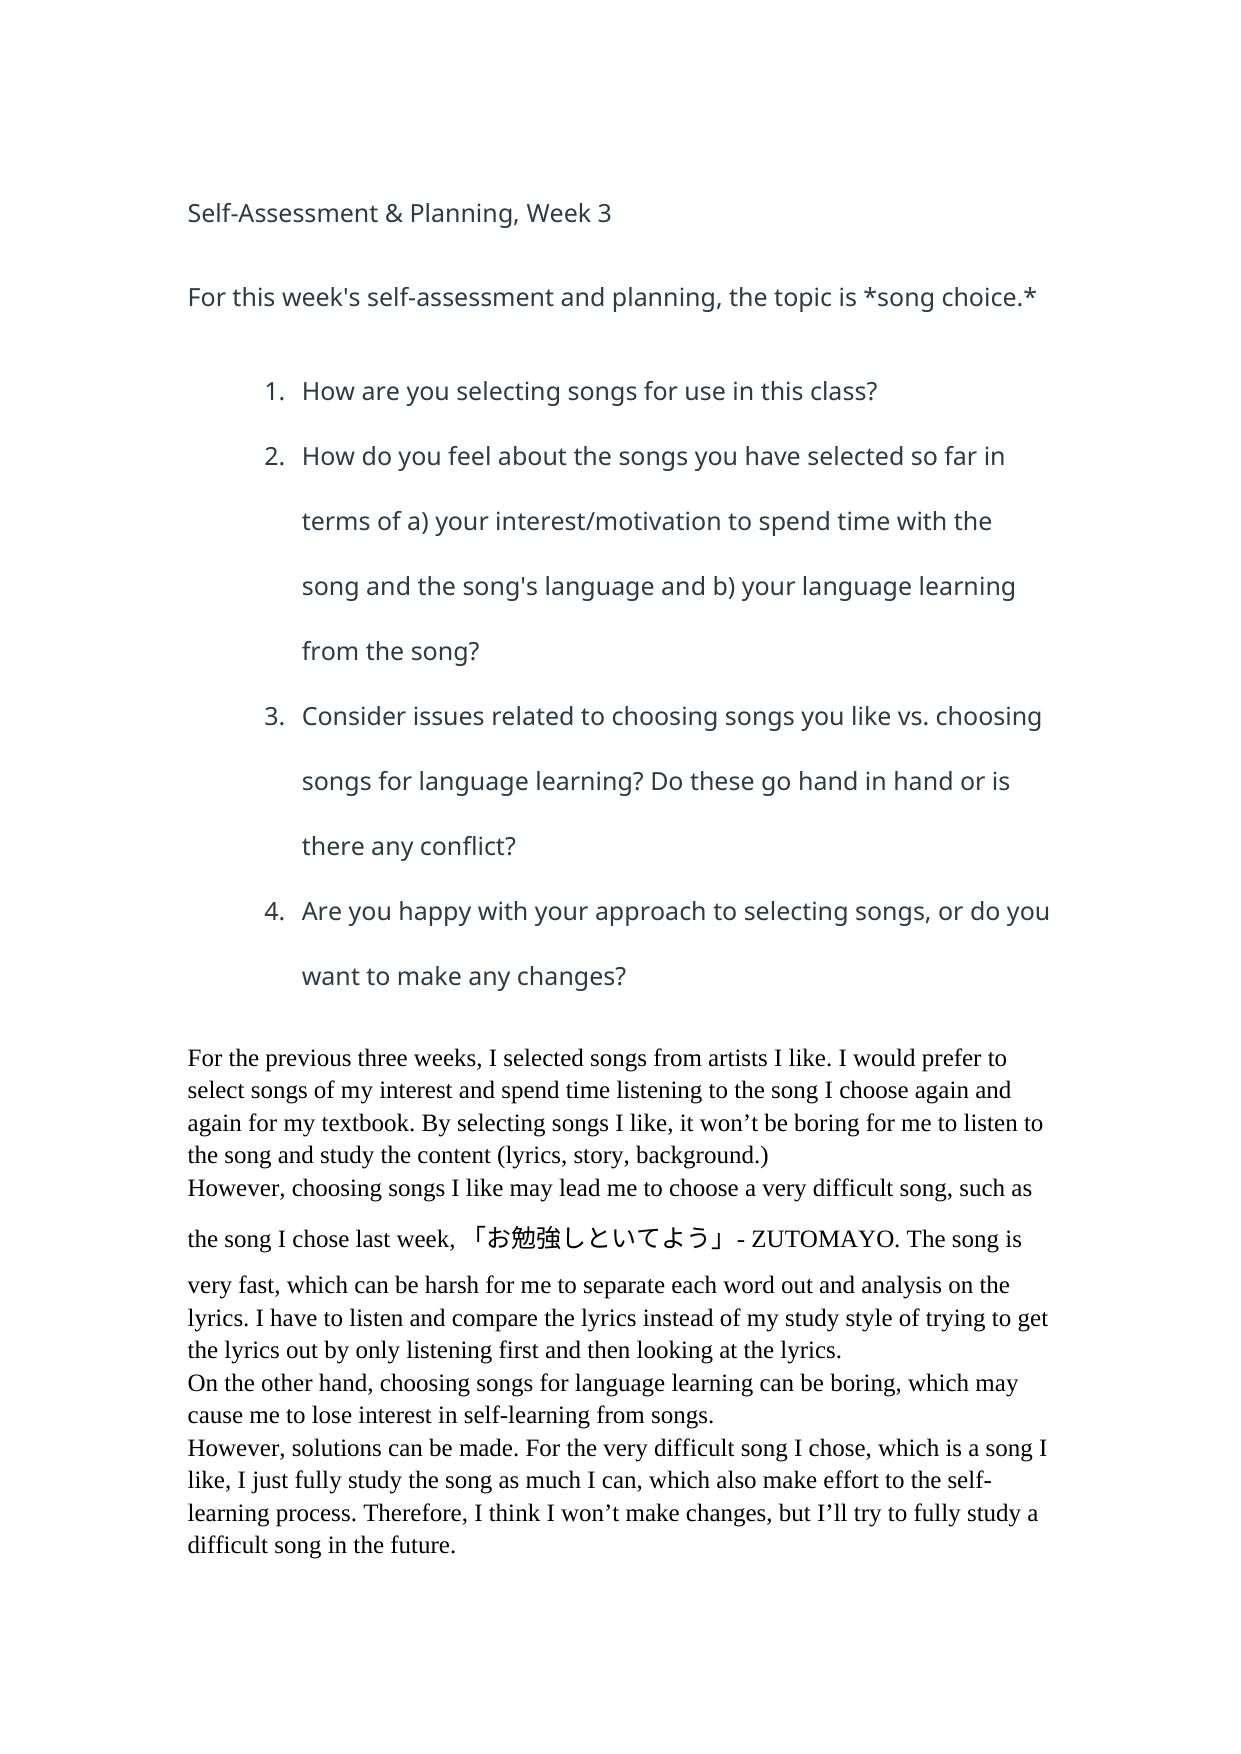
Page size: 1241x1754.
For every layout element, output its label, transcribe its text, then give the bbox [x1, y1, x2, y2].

text For the previous three weeks, I selected songs from artists I like. I would prefer to select songs of my interest and spend time listening to the song I choose again and again for my textbook. By selecting songs I like, it won’t be boring for me to listen to the song and study the content (lyrics, story, background.) [187, 1041, 1053, 1171]
list Are you happy with your approach to selecting songs, or do you want to make any changes? [264, 879, 1053, 1009]
text However, solutions can be made. For the very difficult song I chose, which is a song I like, I just fully study the song as much I can, which also make effort to the self-learning process. Therefore, I think I won’t make changes, but I’ll try to fully study a difficult song in the future. [187, 1431, 1053, 1561]
text On the other hand, choosing songs for language learning can be boring, which may cause me to lose interest in self-learning from songs. [187, 1366, 1053, 1431]
list How are you selecting songs for use in this class? [264, 359, 1053, 424]
text For this week's self-assessment and planning, the topic is *song choice.* [187, 264, 1053, 329]
text Self-Assessment & Planning, Week 3 [187, 181, 1053, 246]
list How do you feel about the songs you have selected so far in terms of a) your interest/motivation to spend time with the song and the song's language and b) your language learning from the song? [264, 424, 1053, 684]
list Consider issues related to choosing songs you like vs. choosing songs for language learning? Do these go hand in hand or is there any conflict? [264, 684, 1053, 879]
text However, choosing songs I like may lead me to choose a very difficult song, such as the song I chose last week, 「お勉強しといてよう」- ZUTOMAYO. The song is very fast, which can be harsh for me to separate each word out and analysis on the lyrics. I have to listen and compare the lyrics instead of my study style of trying to get the lyrics out by only listening first and then looking at the lyrics. [187, 1171, 1053, 1366]
